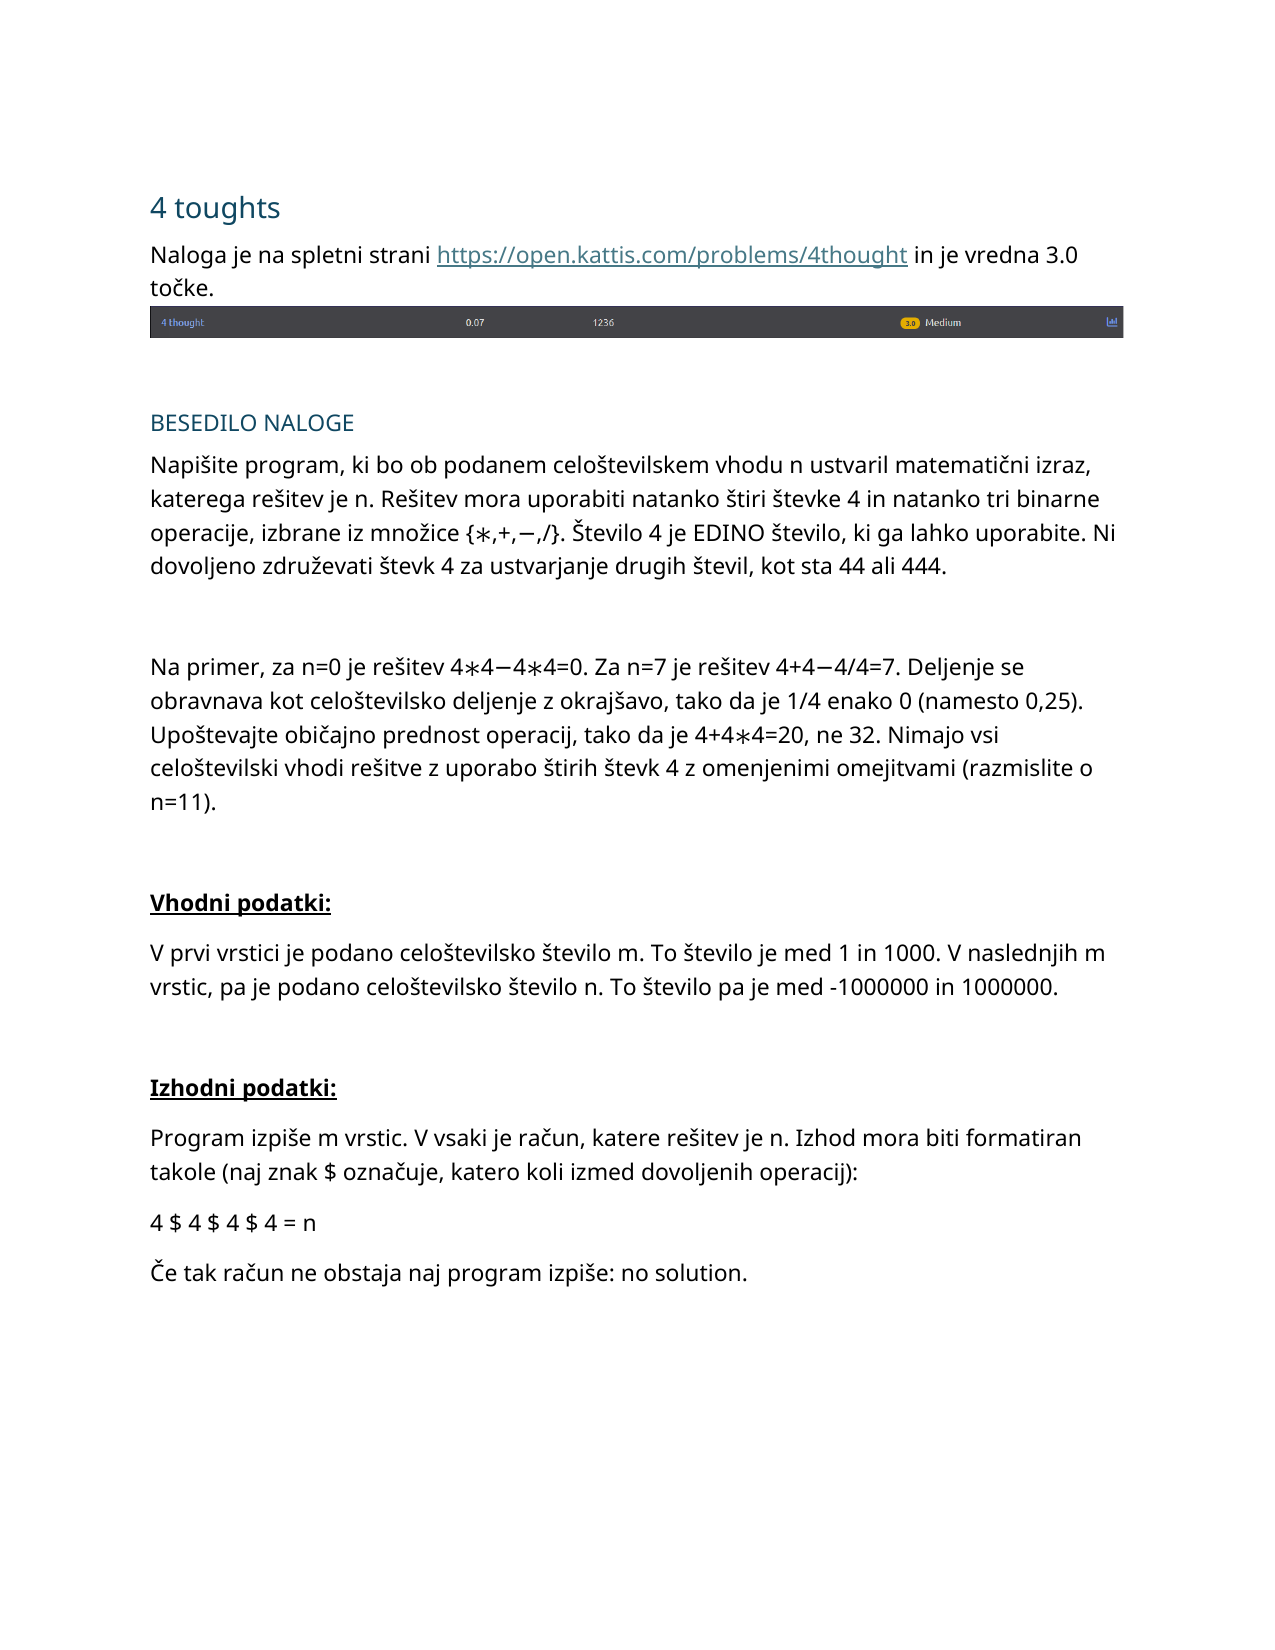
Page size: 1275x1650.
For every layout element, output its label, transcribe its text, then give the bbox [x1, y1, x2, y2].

picture [150, 306, 1124, 338]
subtitle 4 toughts [150, 187, 1125, 227]
text V prvi vrstici je podano celoštevilsko število m. To število je med 1 in 1000. V naslednjih m vrstic, pa je podano celoštevilsko število n. To število pa je med -1000000 in 1000000. [150, 937, 1125, 1002]
text Na primer, za n=0 je rešitev 4∗4−4∗4=0. Za n=7 je rešitev 4+4−4/4=7. Deljenje se obravnava kot celoštevilsko deljenje z okrajšavo, tako da je 1/4 enako 0 (namesto 0,25). Upoštevajte običajno prednost operacij, tako da je 4+4∗4=20, ne 32. Nimajo vsi celoštevilski vhodi rešitve z uporabo štirih števk 4 z omenjenimi omejitvami (razmislite o n=11). [150, 651, 1125, 817]
text Izhodni podatki: [150, 1072, 1125, 1103]
subtitle BESEDILO NALOGE [150, 407, 1125, 438]
text Vhodni podatki: [150, 887, 1125, 918]
text Če tak račun ne obstaja naj program izpiše: no solution. [150, 1257, 1125, 1288]
text 4 $ 4 $ 4 $ 4 = n [150, 1207, 1125, 1238]
text Napišite program, ki bo ob podanem celoštevilskem vhodu n ustvaril matematični izraz, katerega rešitev je n. Rešitev mora uporabiti natanko štiri števke 4 in natanko tri binarne operacije, izbrane iz množice {∗,+,−,/}. Število 4 je EDINO število, ki ga lahko uporabite. Ni dovoljeno združevati števk 4 za ustvarjanje drugih števil, kot sta 44 ali 444. [150, 449, 1125, 582]
text Program izpiše m vrstic. V vsaki je račun, katere rešitev je n. Izhod mora biti formatiran takole (naj znak $ označuje, katero koli izmed dovoljenih operacij): [150, 1122, 1125, 1187]
